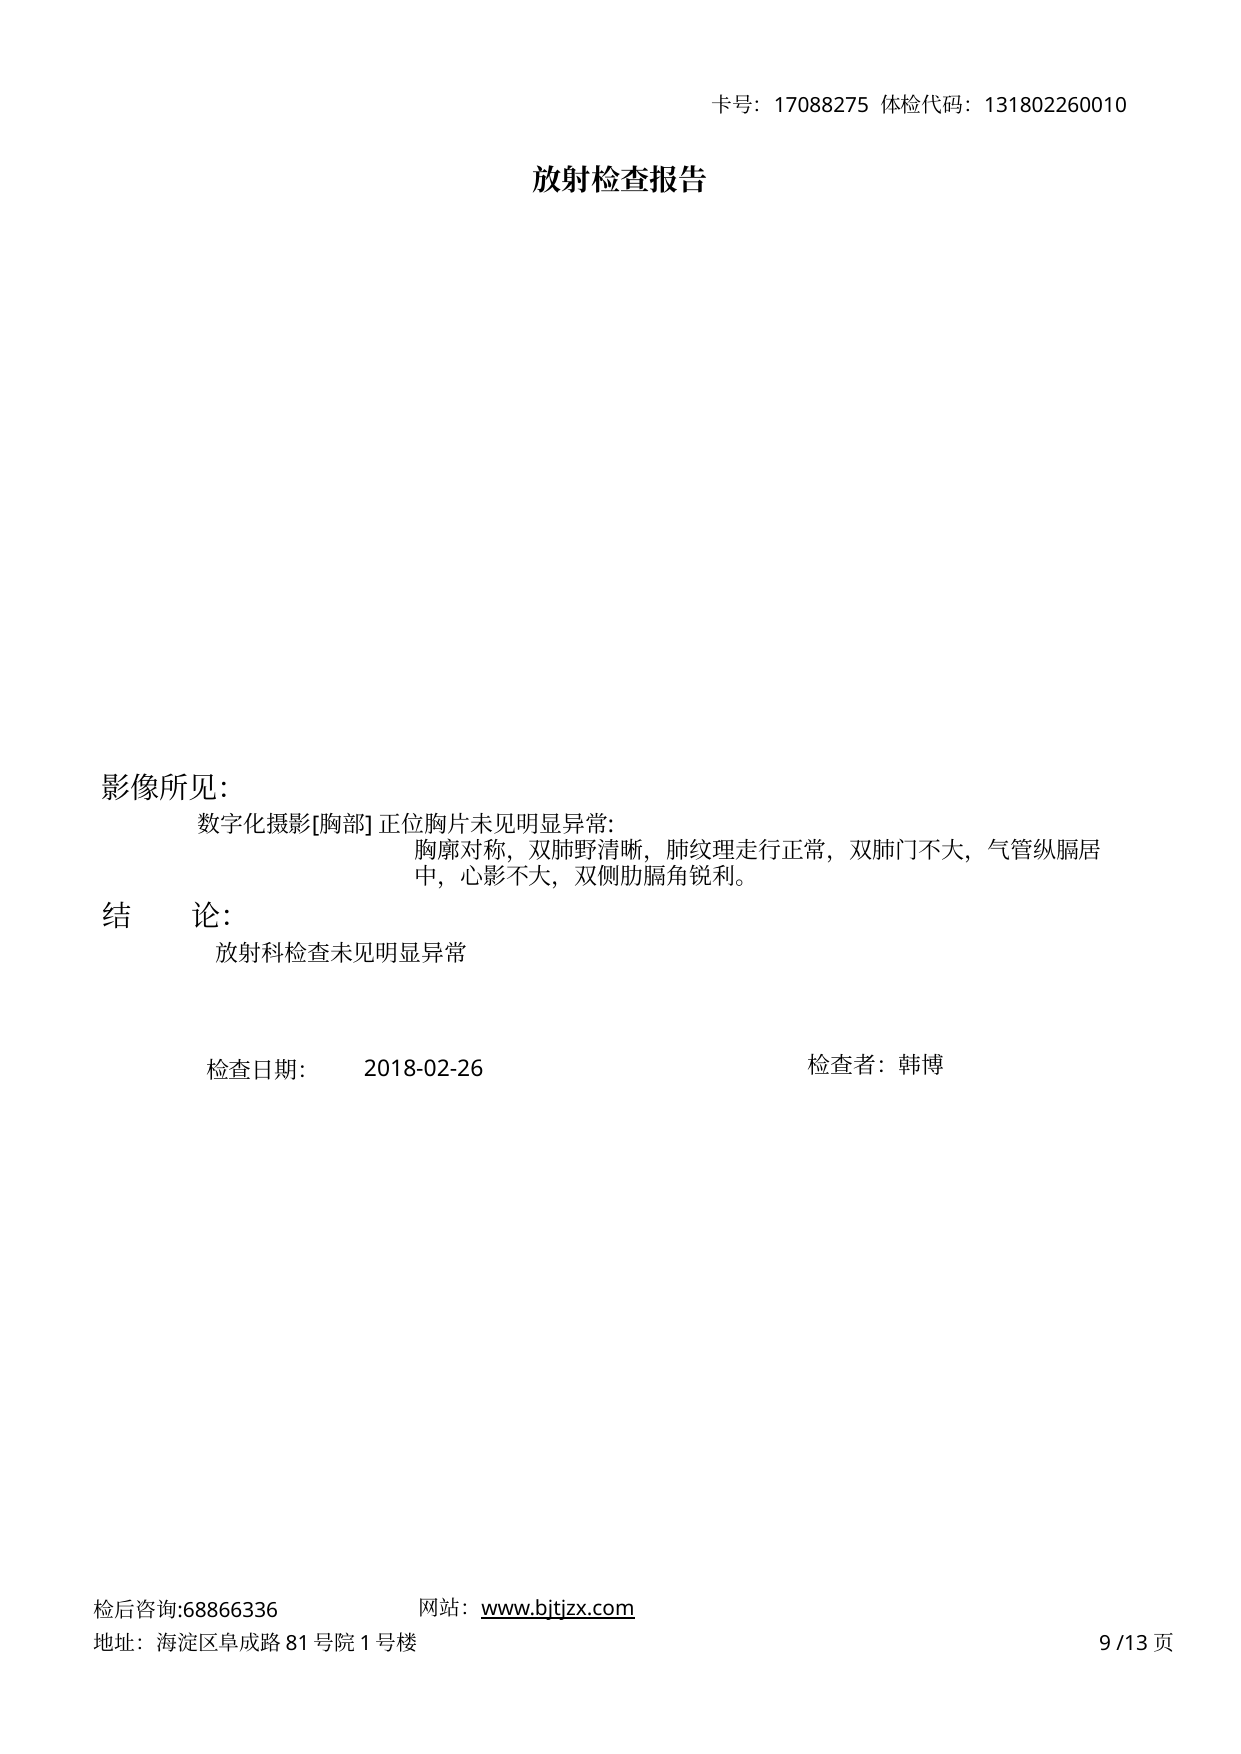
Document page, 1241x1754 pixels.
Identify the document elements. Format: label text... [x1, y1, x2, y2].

text 检查日期： [206, 1060, 355, 1083]
text 卡号：17088275 体检代码：131802260010 [711, 96, 1182, 116]
text 地址：海淀区阜成路81号院1号楼 [94, 1622, 444, 1658]
text 论： [191, 903, 294, 932]
text 结 [103, 903, 176, 932]
text 网站：www.bjtjzx.com [418, 1599, 660, 1619]
text 放射科检查未见明显异常 [215, 943, 506, 966]
text 检后咨询:68866336 [94, 1601, 444, 1622]
text 检查者：韩博 [807, 1055, 990, 1078]
text 2018-02-26 [364, 1058, 513, 1081]
text 影像所见： [101, 775, 292, 804]
text 9 /13 页 [1099, 1633, 1211, 1654]
text 数字化摄影[胸部] 正位胸片未见明显异常: [197, 814, 1240, 837]
text 放射检查报告 [532, 167, 754, 197]
text 胸廓对称，双肺野清晰，肺纹理走行正常，双肺门不大，气管纵膈居 [414, 837, 1240, 863]
text 中，心影不大，双侧肋膈角锐利。 [414, 863, 1240, 890]
